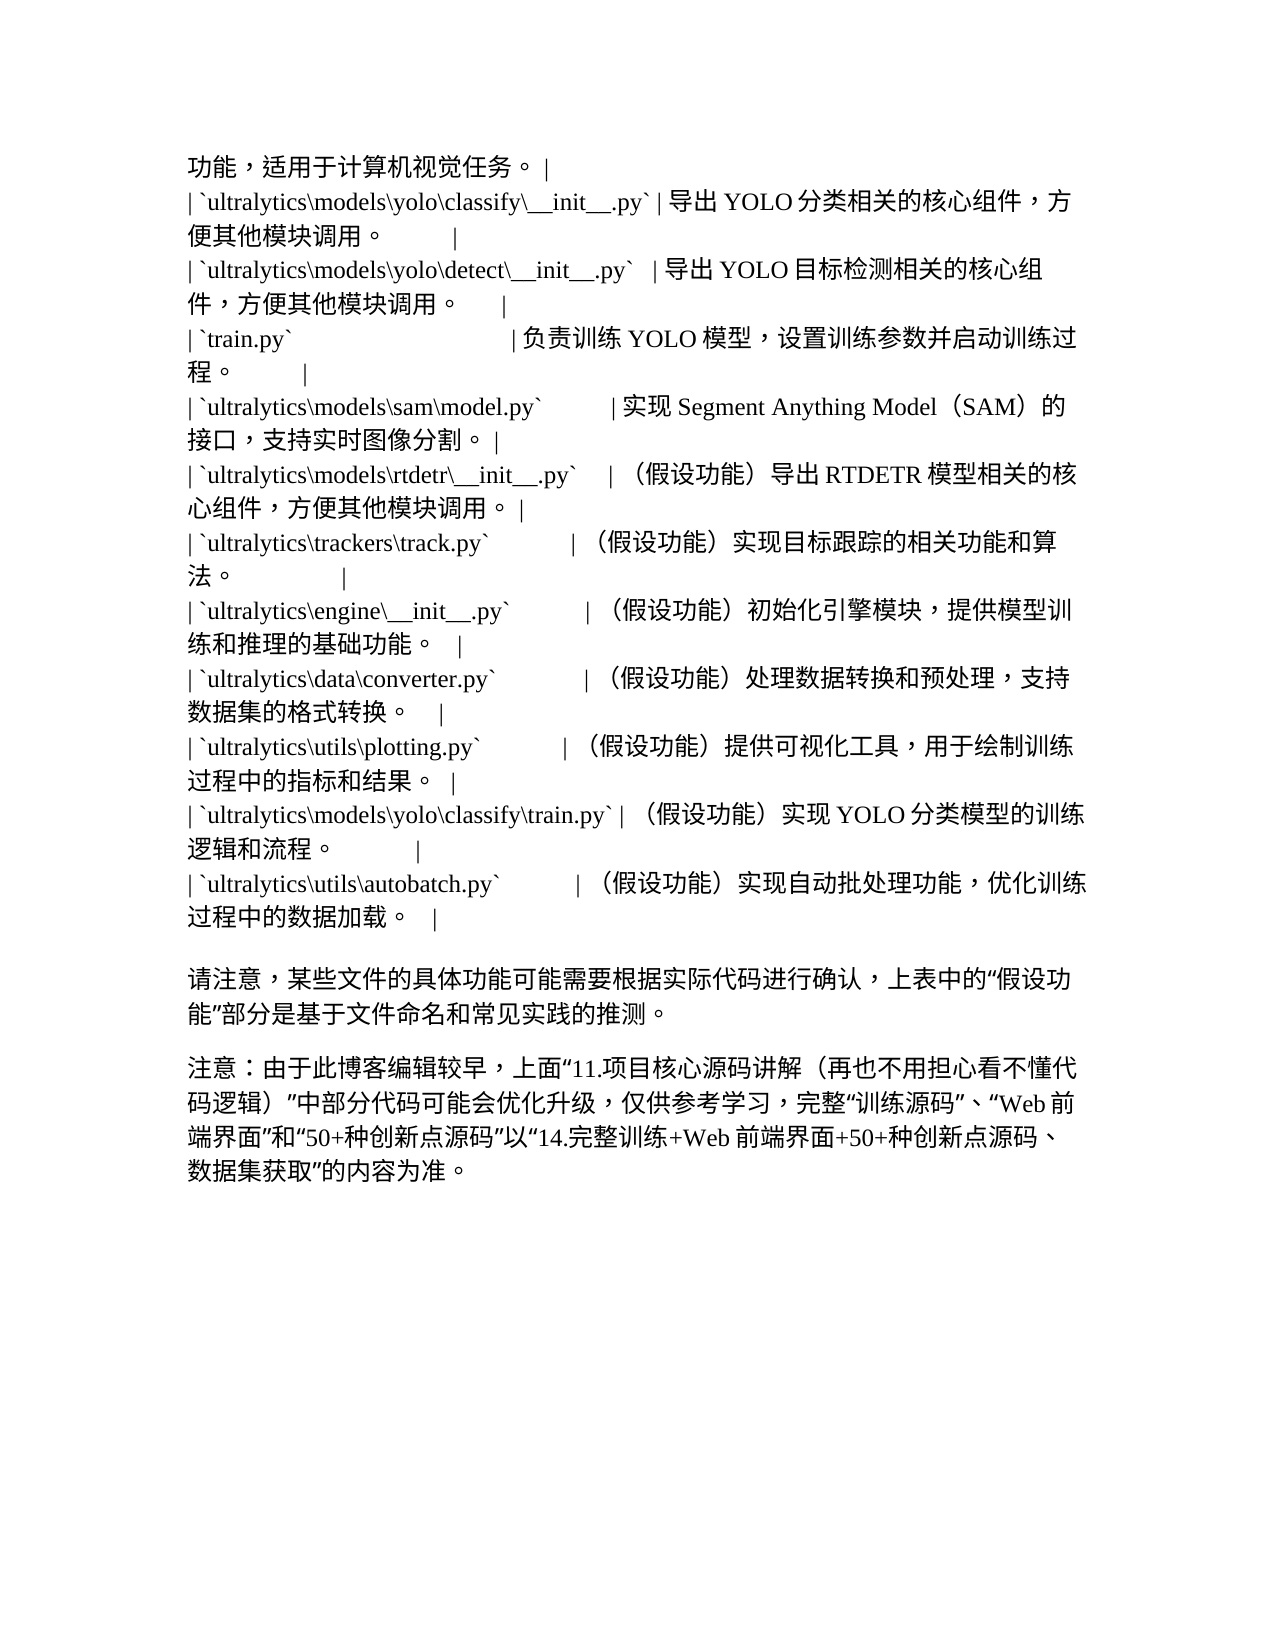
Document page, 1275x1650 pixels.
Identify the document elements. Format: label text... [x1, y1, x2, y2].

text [187, 150, 1087, 1030]
text 注意：由于此博客编辑较早，上面“11.项目核心源码讲解（再也不用担心看不懂代码逻辑）”中部分代码可能会优化升级，仅供参考学习，完整“训练源码”、“Web前端界面”和“50+种创新点源码”以“14.完整训练+Web前端界面+50+种创新点源码、数据集获取”的内容为准。 [187, 1051, 1087, 1187]
